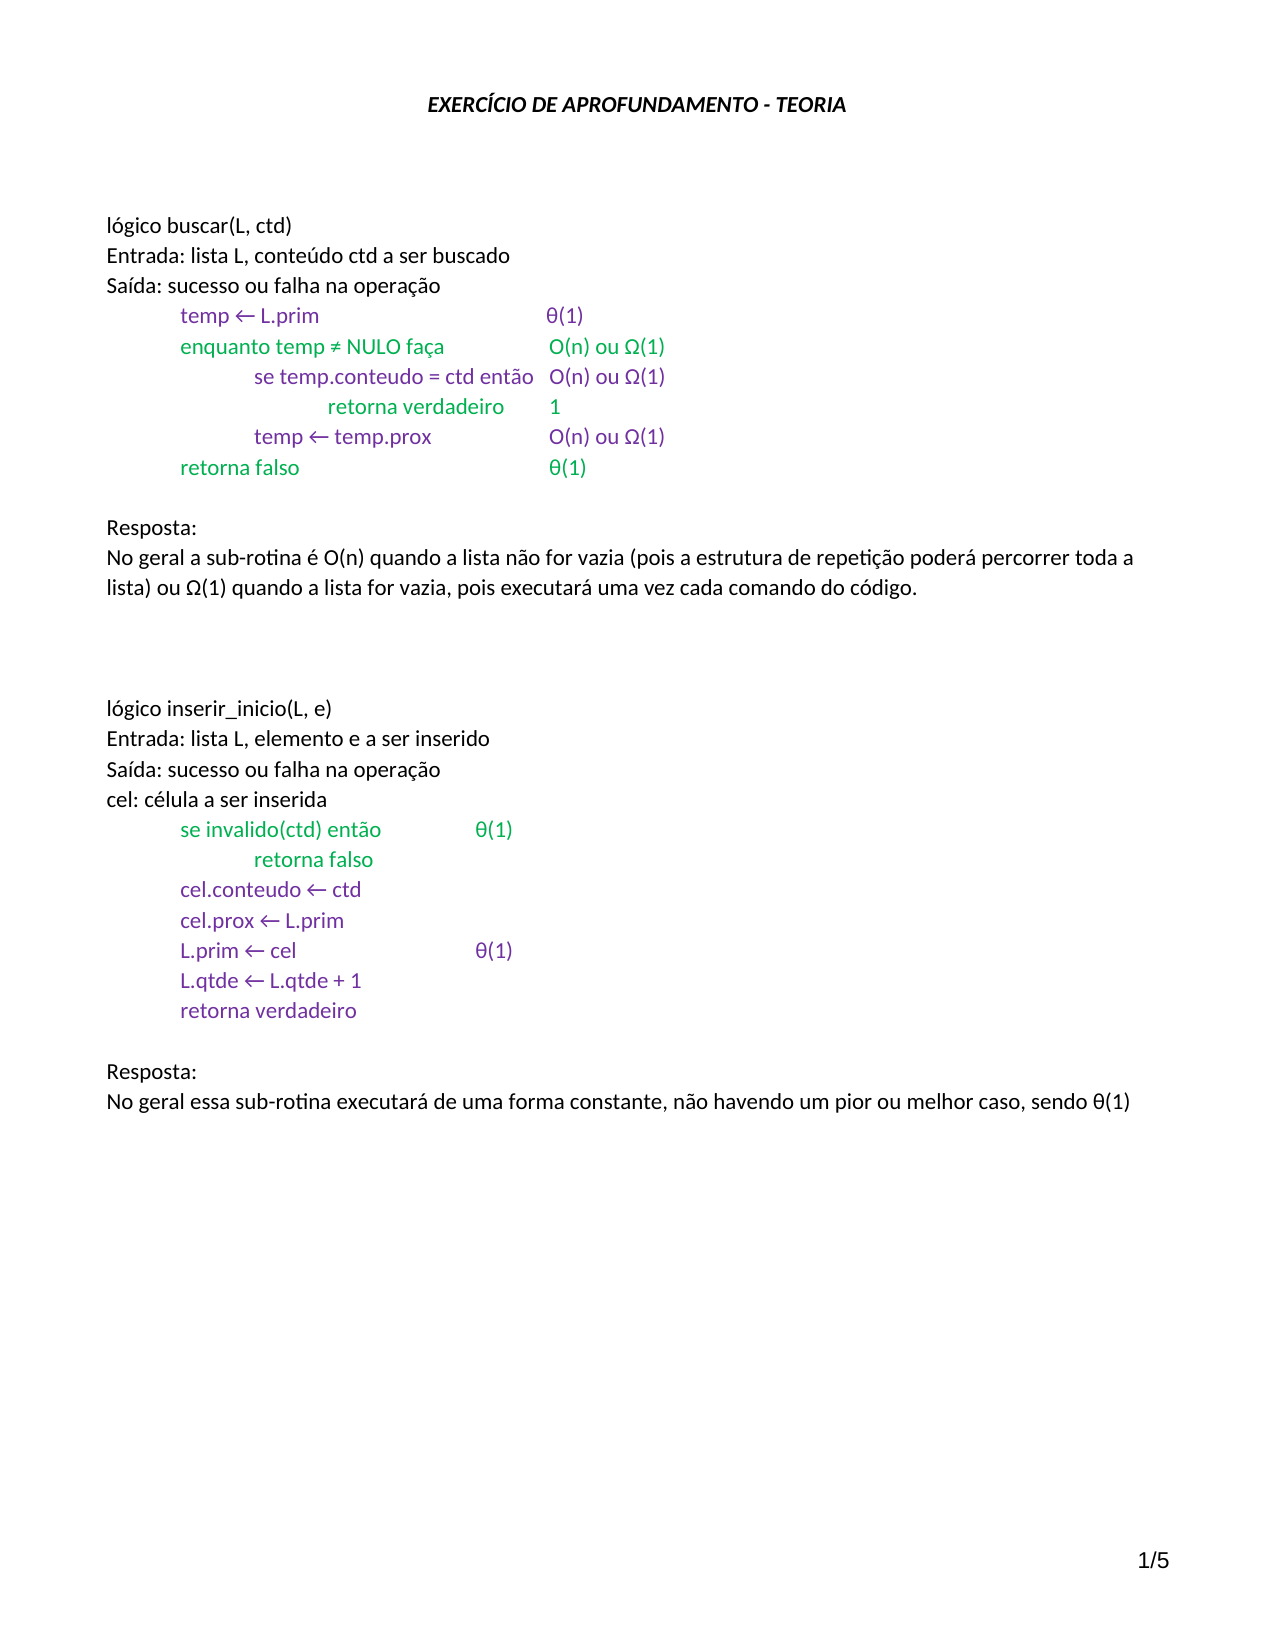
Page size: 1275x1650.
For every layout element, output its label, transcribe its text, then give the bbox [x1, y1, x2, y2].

text temp ← temp.prox O(n) ou Ω(1) [180, 422, 1169, 450]
text Resposta: [106, 1057, 1169, 1085]
text cel.conteudo ← ctd [106, 876, 1169, 903]
text EXERCÍCIO DE APROFUNDAMENTO - TEORIA [106, 90, 1169, 118]
text retorna verdadeiro [106, 996, 1169, 1024]
text Resposta: [106, 513, 1169, 541]
text Entrada: lista L, conteúdo ctd a ser buscado [106, 241, 1169, 269]
text lógico inserir_inicio(L, e) [106, 694, 1169, 722]
text No geral essa sub-rotina executará de uma forma constante, não havendo um pior ou melhor caso, sendo θ(1) [106, 1087, 1169, 1115]
text retorna verdadeiro 1 [254, 392, 1169, 420]
text L.qtde ← L.qtde + 1 [106, 966, 1169, 994]
text se invalido(ctd) então θ(1) [106, 815, 1169, 843]
text lógico buscar(L, ctd) [106, 211, 1169, 239]
text temp ← L.prim θ(1) [106, 302, 1169, 329]
text se temp.conteudo = ctd então O(n) ou Ω(1) [180, 362, 1169, 390]
text Saída: sucesso ou falha na operação [106, 271, 1169, 299]
text No geral a sub-rotina é O(n) quando a lista não for vazia (pois a estrutura de repetição poderá percorrer toda a lista) ou Ω(1) quando a lista for vazia, pois executará uma vez cada comando do código. [106, 543, 1169, 601]
text cel: célula a ser inserida [106, 785, 1169, 813]
text enquanto temp ≠ NULO faça O(n) ou Ω(1) [180, 332, 1169, 360]
text Saída: sucesso ou falha na operação [106, 755, 1169, 783]
text L.prim ← cel θ(1) [106, 936, 1169, 964]
text cel.prox ← L.prim [106, 906, 1169, 934]
text retorna falso θ(1) [106, 453, 1169, 481]
text Entrada: lista L, elemento e a ser inserido [106, 724, 1169, 752]
text retorna falso [180, 845, 1169, 873]
